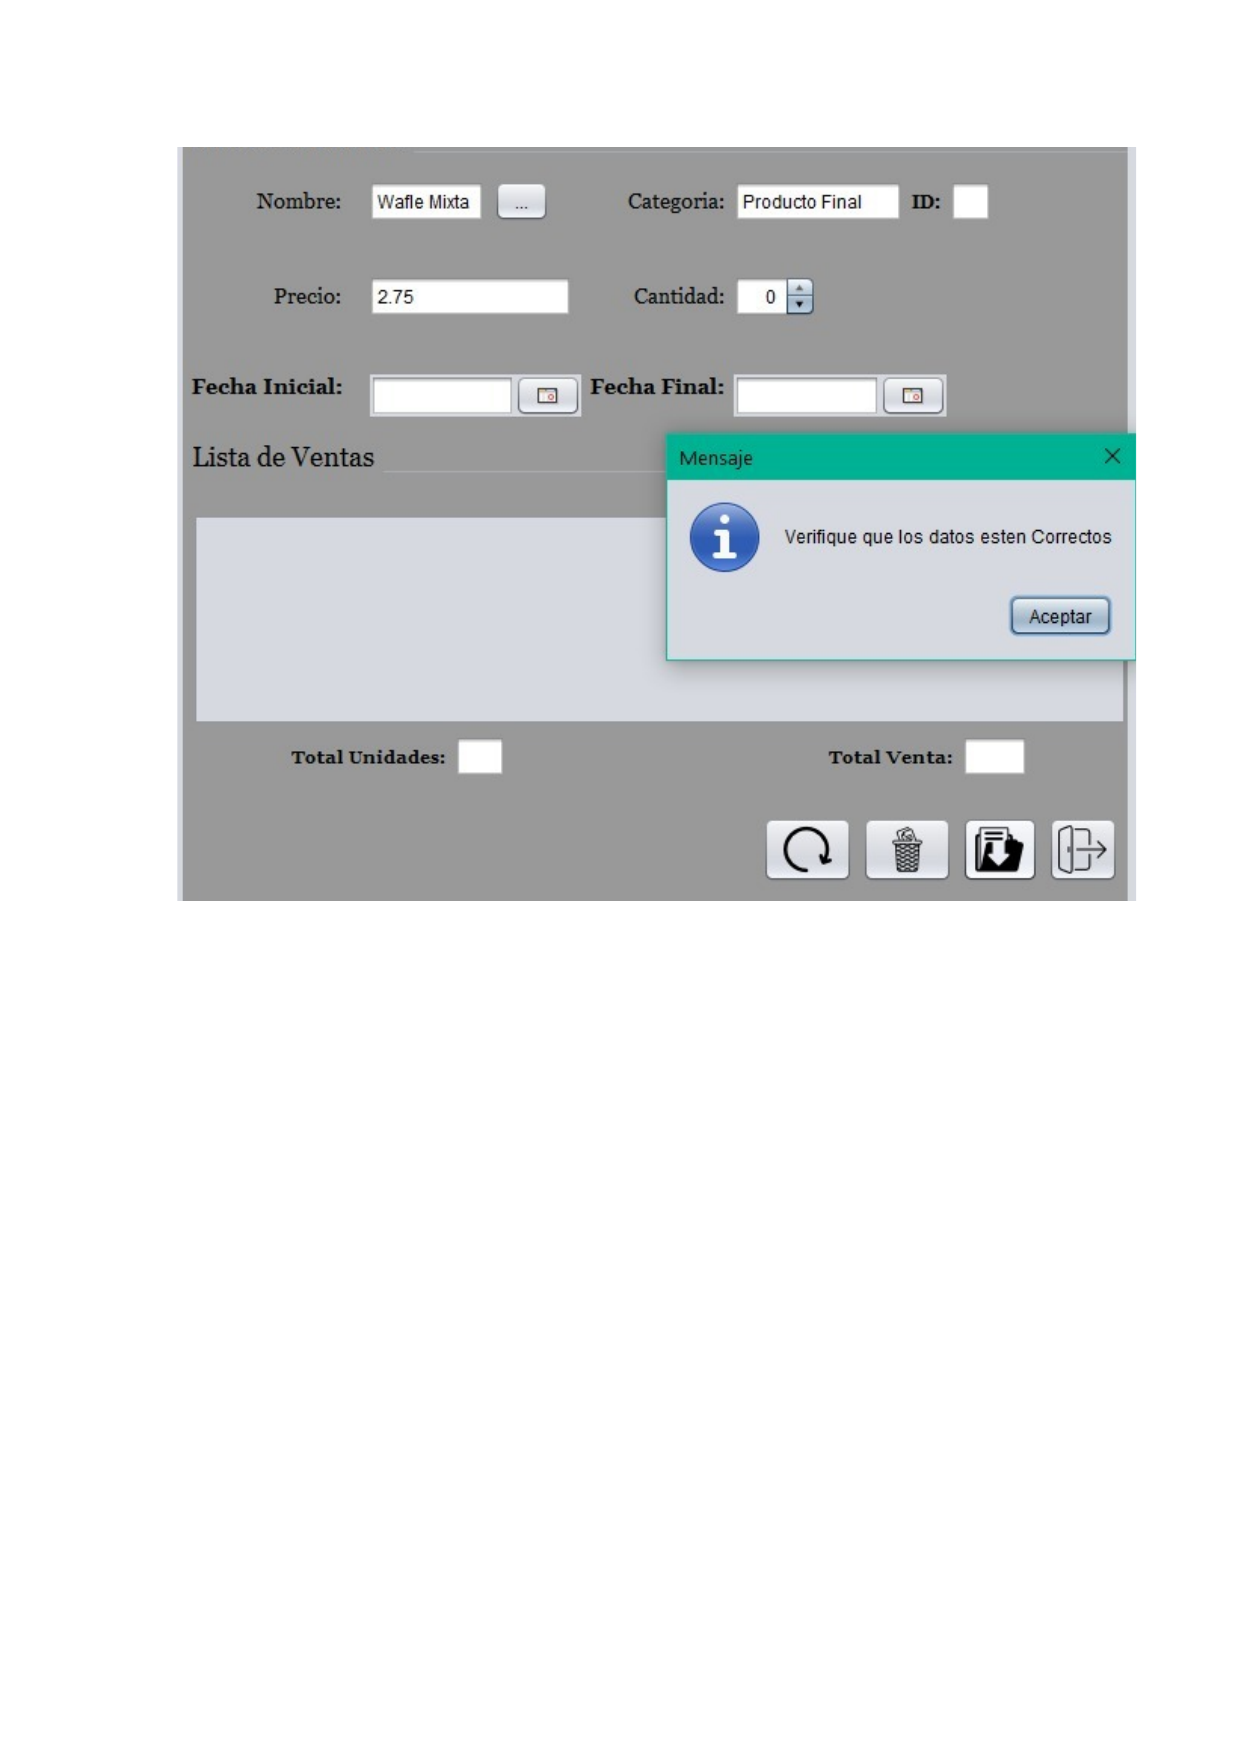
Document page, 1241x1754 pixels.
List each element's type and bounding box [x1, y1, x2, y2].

picture [177, 147, 1137, 901]
